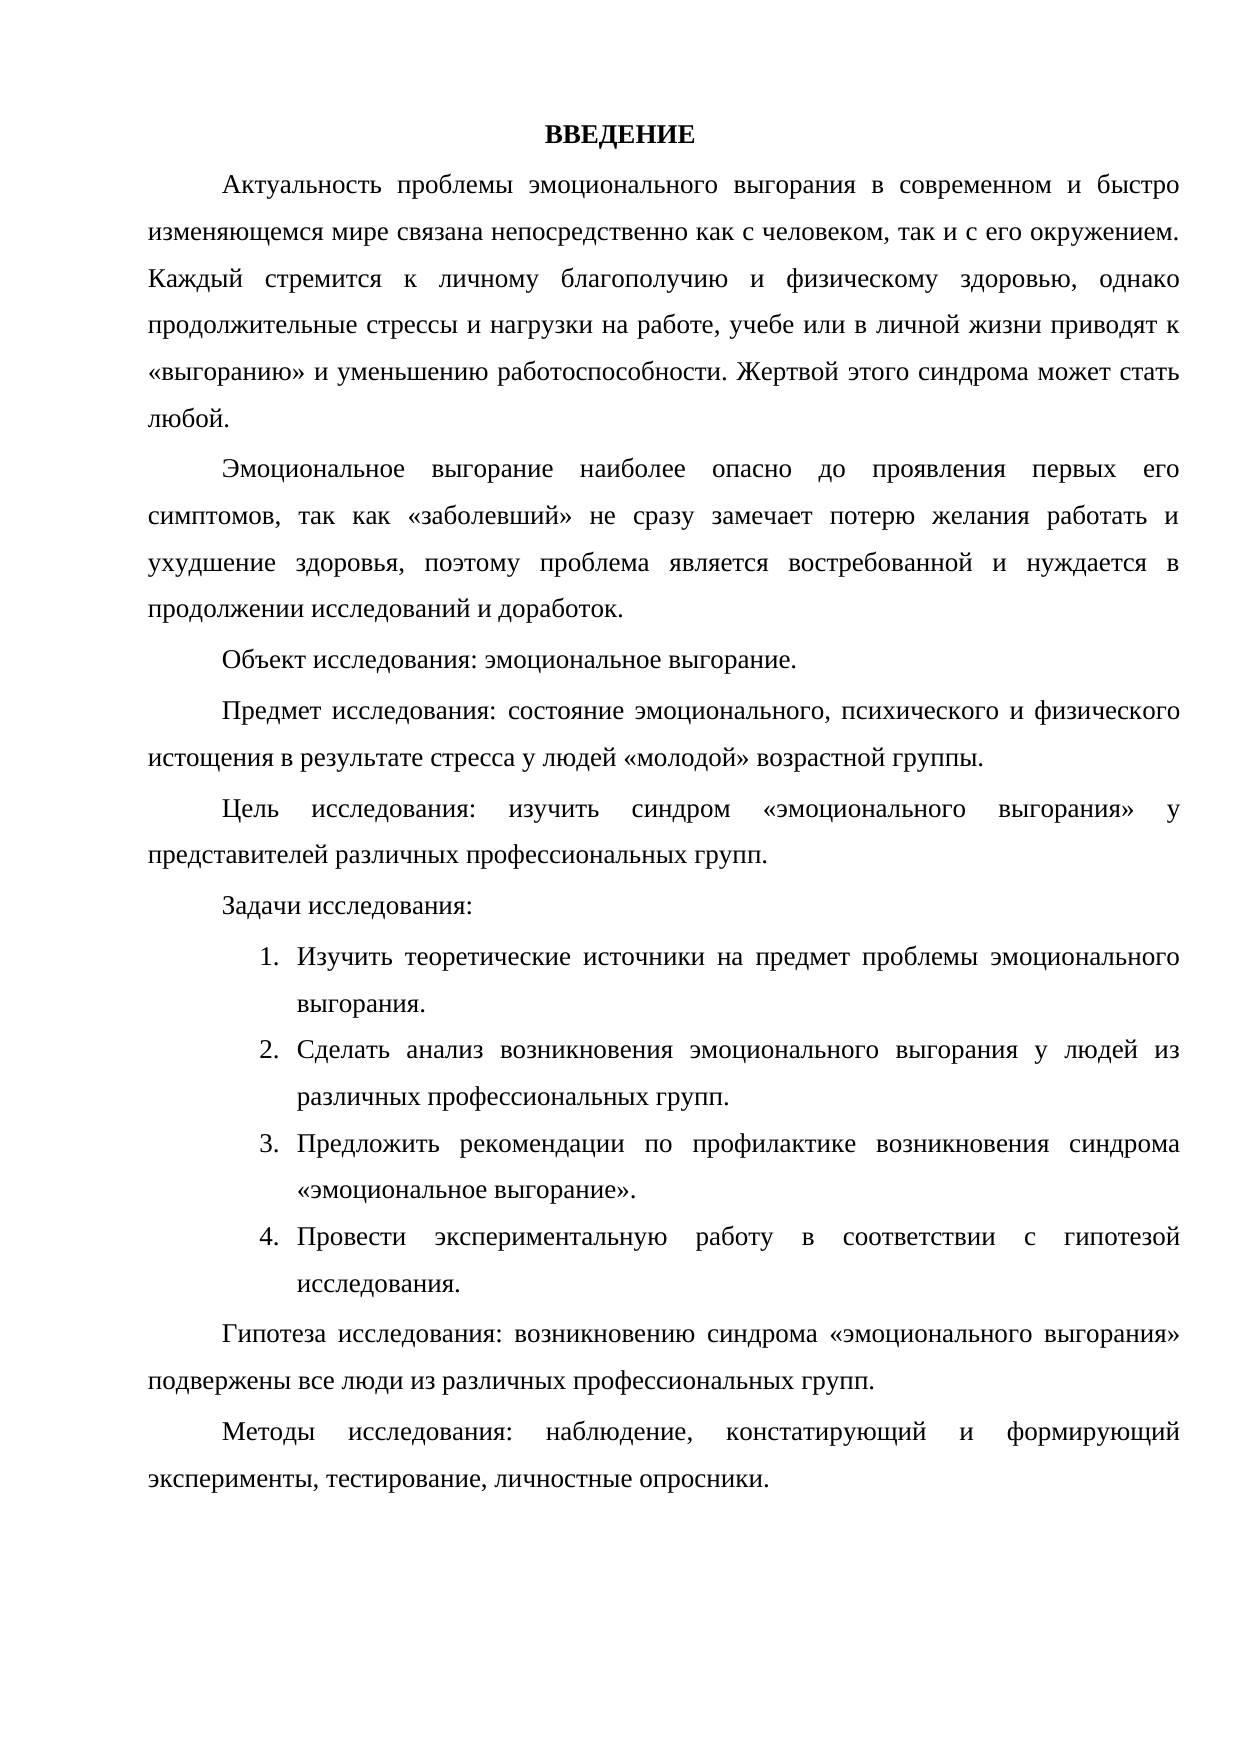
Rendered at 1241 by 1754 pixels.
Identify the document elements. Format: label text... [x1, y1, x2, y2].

text Предмет исследования: состояние эмоционального, психического и физического истощения в результате стресса у людей «молодой» возрастной группы. [148, 694, 1181, 772]
text Объект исследования: эмоциональное выгорание. [148, 643, 1181, 674]
text ВВЕДЕНИЕ [0, 118, 1240, 149]
list Провести экспериментальную работу в соответствии с гипотезой исследования. [259, 1220, 1181, 1298]
text Цель исследования: изучить синдром «эмоционального выгорания» у представителей различных профессиональных групп. [148, 792, 1181, 869]
text Актуальность проблемы эмоционального выгорания в современном и быстро изменяющемся мире связана непосредственно как с человеком, так и с его окружением. Каждый стремится к личному благополучию и физическому здоровью, однако продолжительные стрессы и нагрузки на работе, учебе или в личной жизни приводят к «выгоранию» и уменьшению работоспособности. Жертвой этого синдрома может стать любой. [148, 168, 1181, 433]
list Сделать анализ возникновения эмоционального выгорания у людей из различных профессиональных групп. [259, 1033, 1181, 1111]
text Методы исследования: наблюдение, констатирующий и формирующий эксперименты, тестирование, личностные опросники. [148, 1415, 1181, 1493]
text Задачи исследования: [148, 889, 1181, 920]
list Предложить рекомендации по профилактике возникновения синдрома «эмоциональное выгорание». [259, 1127, 1181, 1204]
text Гипотеза исследования: возникновению синдрома «эмоционального выгорания» подвержены все люди из различных профессиональных групп. [148, 1317, 1181, 1395]
text Эмоциональное выгорание наиболее опасно до проявления первых его симптомов, так как «заболевший» не сразу замечает потерю желания работать и ухудшение здоровья, поэтому проблема является востребованной и нуждается в продолжении исследований и доработок. [148, 452, 1181, 624]
list Изучить теоретические источники на предмет проблемы эмоционального выгорания. [259, 940, 1181, 1018]
